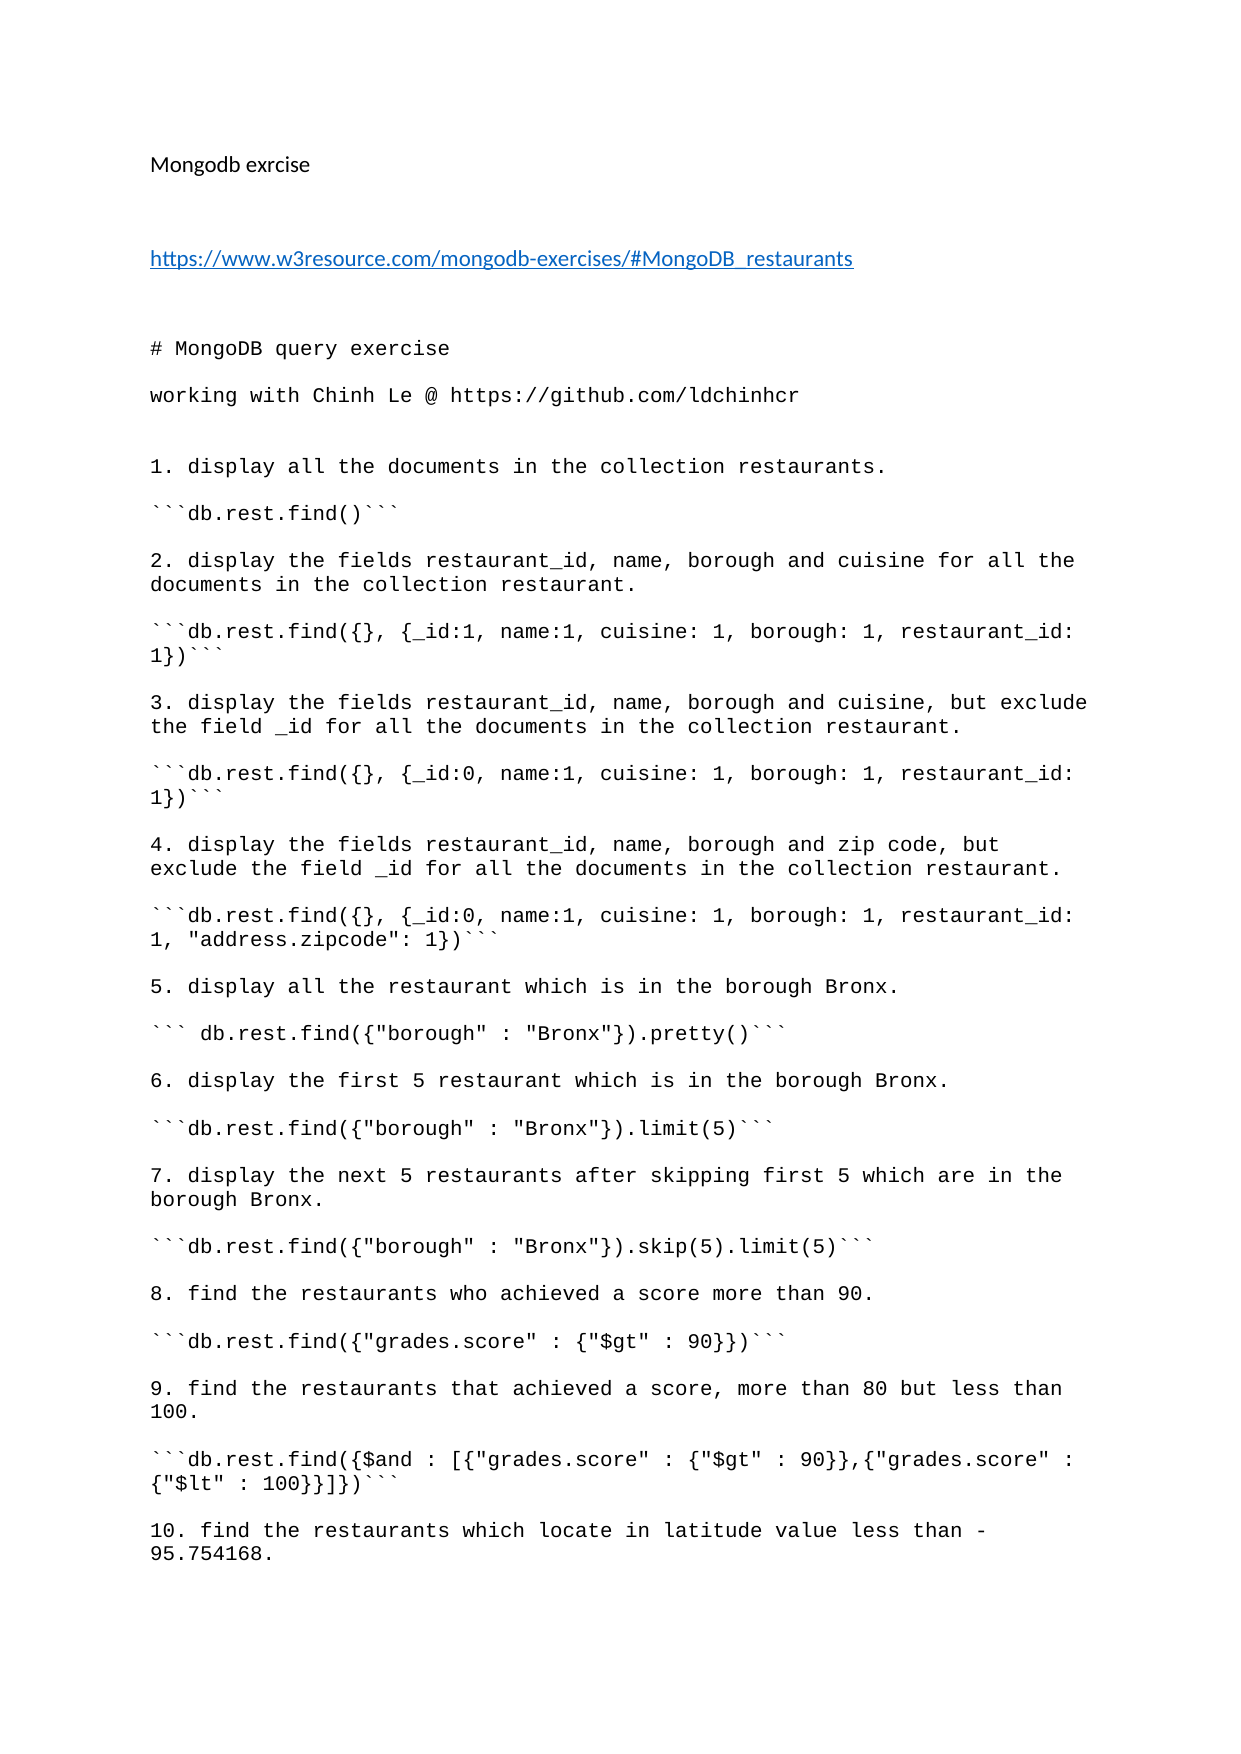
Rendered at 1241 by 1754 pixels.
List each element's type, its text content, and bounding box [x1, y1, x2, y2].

text 10. find the restaurants which locate in latitude value less than -95.754168. [150, 1520, 1090, 1567]
text ```db.rest.find({"borough" : "Bronx"}).limit(5)``` [150, 1118, 1090, 1141]
text ```db.rest.find({}, {_id:0, name:1, cuisine: 1, borough: 1, restaurant_id: 1, "address.zipcode": 1})``` [150, 905, 1090, 952]
text 7. display the next 5 restaurants after skipping first 5 which are in the borough Bronx. [150, 1165, 1090, 1212]
text 8. find the restaurants who achieved a score more than 90. [150, 1283, 1090, 1307]
text 6. display the first 5 restaurant which is in the borough Bronx. [150, 1071, 1090, 1094]
text # MongoDB query exercise [150, 337, 1090, 361]
text ```db.rest.find()``` [150, 503, 1090, 527]
text 3. display the fields restaurant_id, name, borough and cuisine, but exclude the field _id for all the documents in the collection restaurant. [150, 692, 1090, 739]
text 2. display the fields restaurant_id, name, borough and cuisine for all the documents in the collection restaurant. [150, 550, 1090, 598]
text ```db.rest.find({"borough" : "Bronx"}).skip(5).limit(5)``` [150, 1236, 1090, 1260]
text 5. display all the restaurant which is in the borough Bronx. [150, 976, 1090, 999]
text working with Chinh Le @ https://github.com/ldchinhcr [150, 385, 1090, 408]
text ```db.rest.find({$and : [{"grades.score" : {"$gt" : 90}},{"grades.score" : {"$lt" : 100}}]})``` [150, 1449, 1090, 1496]
text Mongodb exrcise [150, 150, 1090, 178]
text 1. display all the documents in the collection restaurants. [150, 456, 1090, 479]
text 4. display the fields restaurant_id, name, borough and zip code, but exclude the field _id for all the documents in the collection restaurant. [150, 834, 1090, 881]
text ``` db.rest.find({"borough" : "Bronx"}).pretty()``` [150, 1023, 1090, 1047]
text ```db.rest.find({}, {_id:0, name:1, cuisine: 1, borough: 1, restaurant_id: 1})``` [150, 763, 1090, 810]
text ```db.rest.find({"grades.score" : {"$gt" : 90}})``` [150, 1331, 1090, 1354]
text ```db.rest.find({}, {_id:1, name:1, cuisine: 1, borough: 1, restaurant_id: 1})``` [150, 621, 1090, 668]
text 9. find the restaurants that achieved a score, more than 80 but less than 100. [150, 1378, 1090, 1425]
text https://www.w3resource.com/mongodb-exercises/#MongoDB_restaurants [150, 244, 1090, 272]
